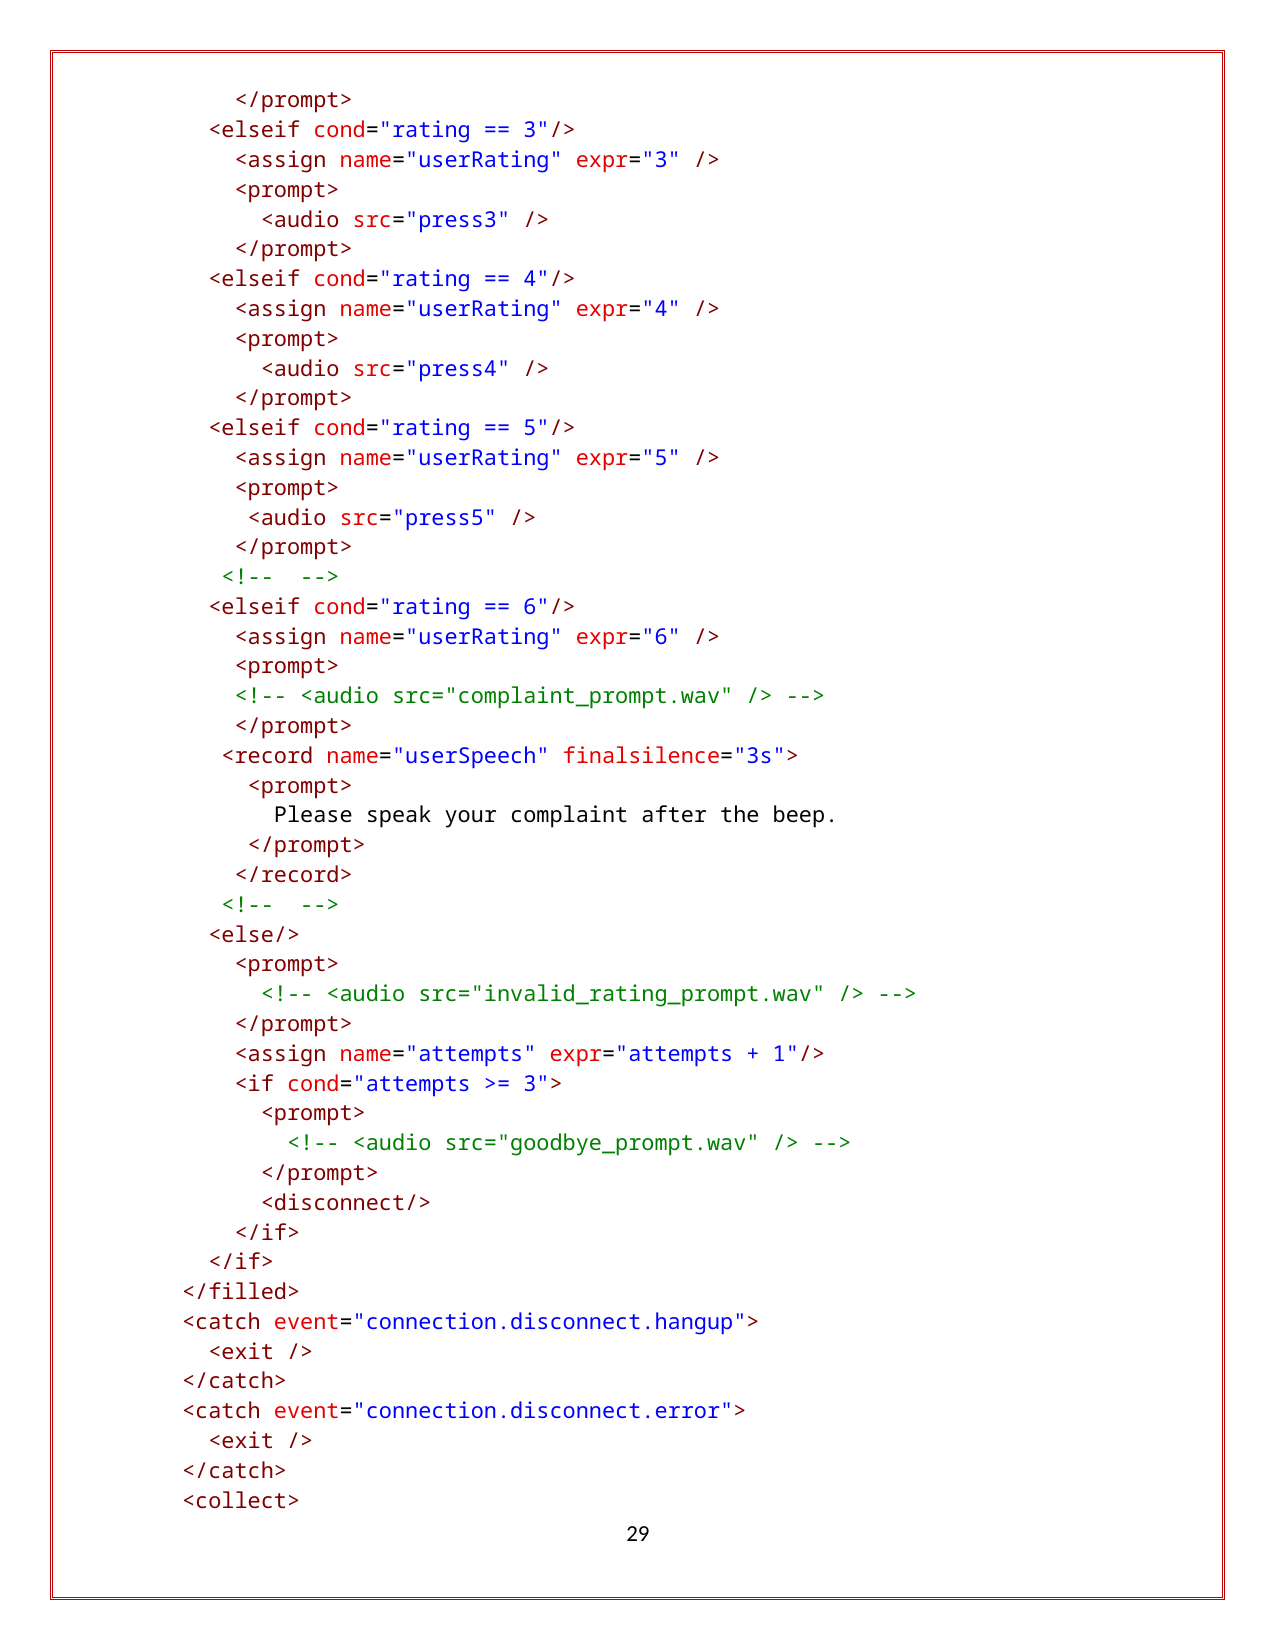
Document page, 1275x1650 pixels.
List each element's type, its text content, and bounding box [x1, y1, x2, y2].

text <else/> [103, 918, 1172, 948]
text <prompt> [103, 323, 1172, 352]
text </prompt> [103, 233, 1172, 263]
text <assign name="userRating" expr="5" /> [103, 442, 1172, 472]
text Please speak your complaint after the beep. [103, 799, 1172, 829]
text <record name="userSpeech" finalsilence="3s"> [103, 740, 1172, 769]
text <assign name="userRating" expr="4" /> [103, 293, 1172, 323]
text <elseif cond="rating == 5"/> [103, 412, 1172, 442]
text </prompt> [103, 84, 1172, 114]
text <!-- --> [103, 561, 1172, 591]
text </prompt> [103, 710, 1172, 740]
text <prompt> [103, 769, 1172, 799]
text <exit /> [103, 1336, 1172, 1365]
text </catch> [103, 1455, 1172, 1484]
text <collect> [103, 1484, 1172, 1514]
text <prompt> [103, 1097, 1172, 1127]
text <!-- <audio src="complaint_prompt.wav" /> --> [103, 680, 1172, 710]
text <catch event="connection.disconnect.hangup"> [103, 1306, 1172, 1336]
text <elseif cond="rating == 6"/> [103, 591, 1172, 621]
text <assign name="userRating" expr="6" /> [103, 621, 1172, 650]
text <audio src="press5" /> [103, 501, 1172, 531]
text </if> [103, 1216, 1172, 1246]
text <audio src="press4" /> [103, 352, 1172, 382]
text </catch> [103, 1365, 1172, 1395]
text </prompt> [103, 829, 1172, 859]
text <prompt> [103, 472, 1172, 501]
text <prompt> [103, 650, 1172, 680]
text </prompt> [103, 1157, 1172, 1187]
text <assign name="userRating" expr="3" /> [103, 144, 1172, 174]
text <exit /> [103, 1425, 1172, 1455]
text </record> [103, 859, 1172, 889]
text </prompt> [103, 1008, 1172, 1038]
text <if cond="attempts >= 3"> [103, 1067, 1172, 1097]
text <!-- --> [103, 889, 1172, 918]
text </prompt> [103, 531, 1172, 561]
text </if> [103, 1246, 1172, 1276]
text <prompt> [103, 948, 1172, 978]
text <elseif cond="rating == 3"/> [103, 114, 1172, 144]
text <catch event="connection.disconnect.error"> [103, 1395, 1172, 1425]
text <assign name="attempts" expr="attempts + 1"/> [103, 1038, 1172, 1067]
text <prompt> [103, 174, 1172, 203]
text </filled> [103, 1276, 1172, 1306]
text </prompt> [103, 382, 1172, 412]
text <!-- <audio src="invalid_rating_prompt.wav" /> --> [103, 978, 1172, 1008]
text <!-- <audio src="goodbye_prompt.wav" /> --> [103, 1127, 1172, 1157]
text <elseif cond="rating == 4"/> [103, 263, 1172, 293]
text <disconnect/> [103, 1187, 1172, 1216]
text <audio src="press3" /> [103, 203, 1172, 233]
